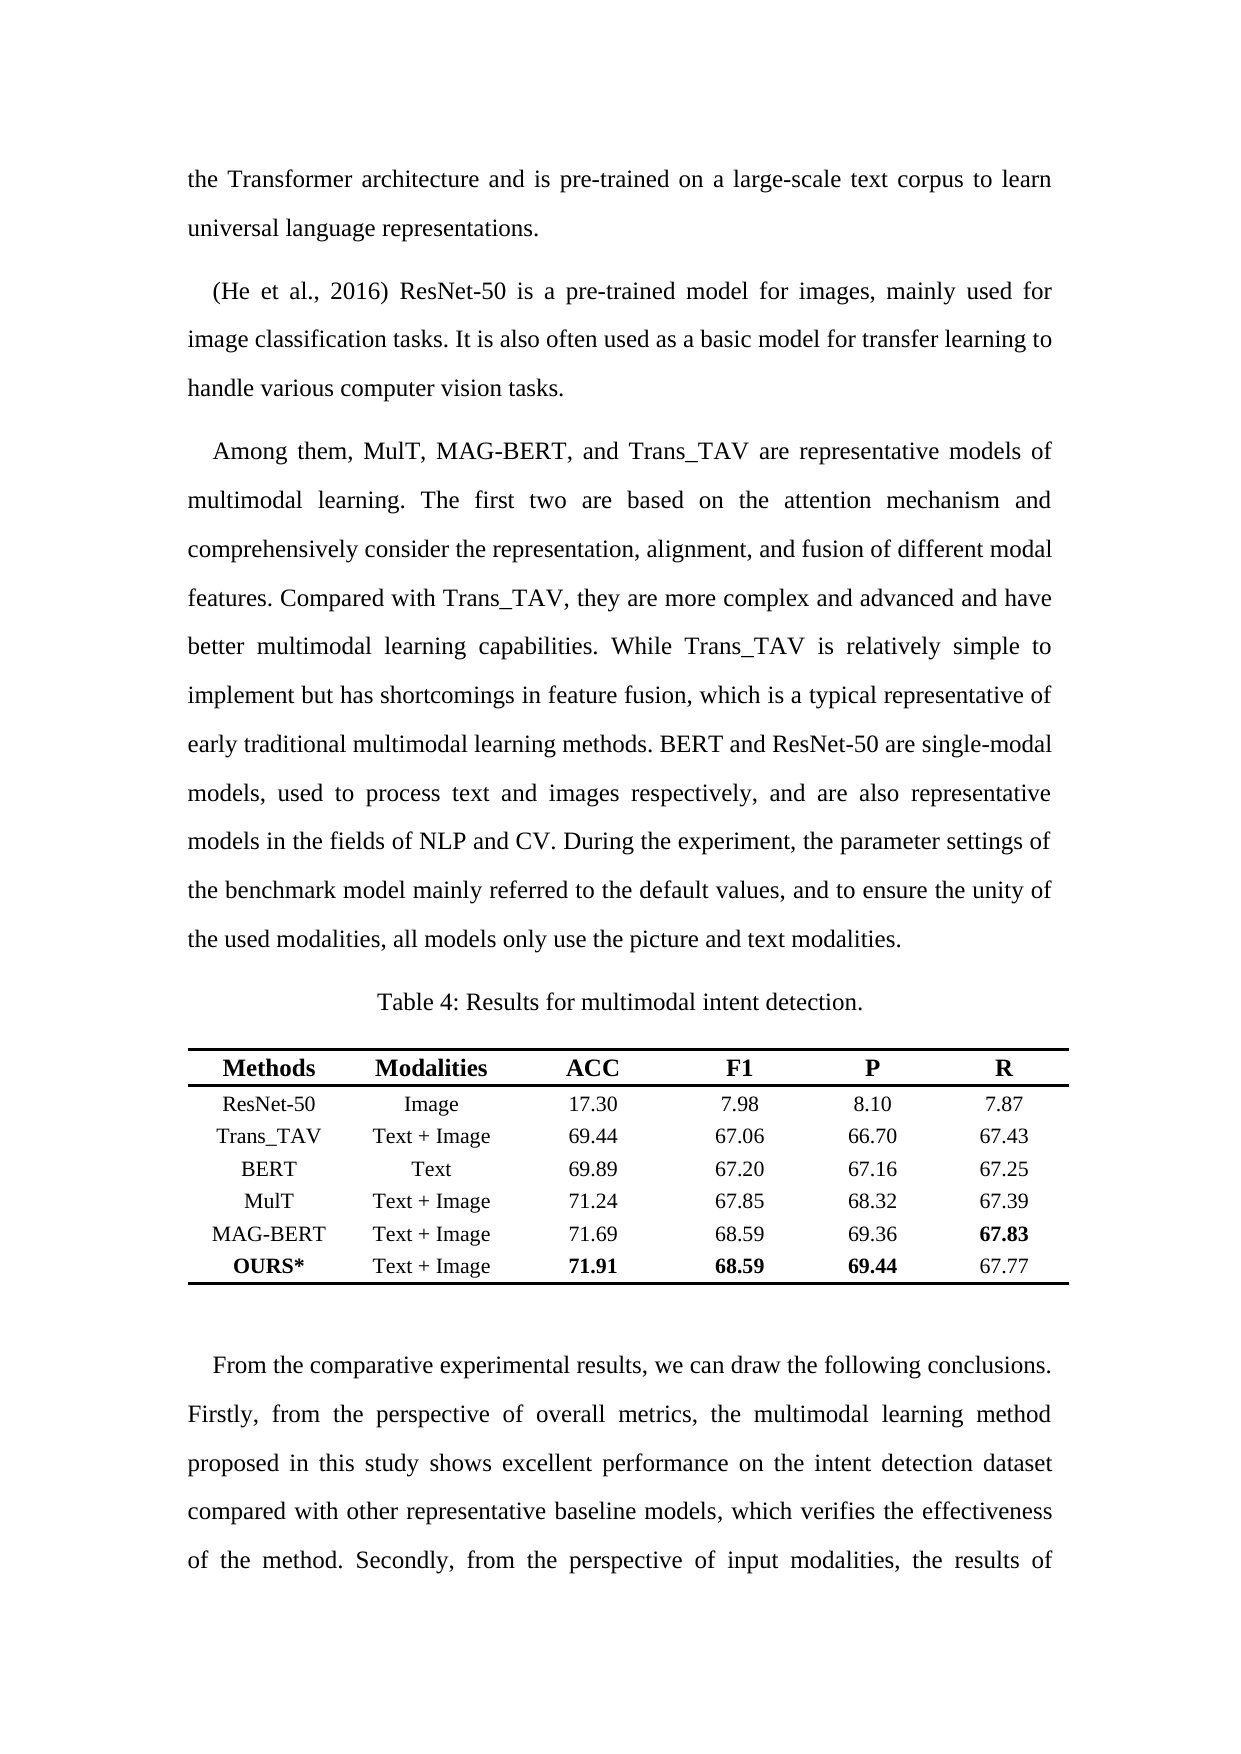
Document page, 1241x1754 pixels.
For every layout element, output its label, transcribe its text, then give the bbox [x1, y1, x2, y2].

table_cell 71.69 [513, 1217, 673, 1249]
text (He et al., 2016) ResNet-50 is a pre-trained model for images, mainly used for image classification tasks. It is also often used as a basic model for transfer learning to handle various computer vision tasks. [187, 274, 1053, 404]
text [187, 1348, 1053, 1576]
table_cell 68.59 [673, 1250, 806, 1282]
table_cell Text + Image [350, 1185, 512, 1217]
table_cell 67.25 [939, 1152, 1069, 1184]
table_header P [806, 1051, 939, 1084]
text Table 4: Results for multimodal intent detection. [187, 985, 1053, 1018]
table_cell 67.06 [673, 1120, 806, 1152]
table_cell MAG-BERT [188, 1217, 350, 1249]
table_cell 69.44 [806, 1250, 939, 1282]
table_cell BERT [188, 1152, 350, 1184]
table_cell 17.30 [513, 1087, 673, 1119]
table_cell Image [350, 1087, 512, 1119]
table_cell 69.89 [513, 1152, 673, 1184]
table_cell 7.87 [939, 1087, 1069, 1119]
table_cell 69.44 [513, 1120, 673, 1152]
table_cell Text + Image [350, 1217, 512, 1249]
table_header ACC [513, 1051, 673, 1084]
table_cell 67.83 [939, 1217, 1069, 1249]
table_header Methods [188, 1051, 350, 1084]
table_cell 67.16 [806, 1152, 939, 1184]
table_cell 68.59 [673, 1217, 806, 1249]
table_cell 7.98 [673, 1087, 806, 1119]
table_cell 66.70 [806, 1120, 939, 1152]
table_cell Trans_TAV [188, 1120, 350, 1152]
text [187, 162, 1053, 243]
table_cell 8.10 [806, 1087, 939, 1119]
table_cell 67.20 [673, 1152, 806, 1184]
table_cell Text + Image [350, 1120, 512, 1152]
table_cell 71.24 [513, 1185, 673, 1217]
table_cell 67.43 [939, 1120, 1069, 1152]
table_cell 71.91 [513, 1250, 673, 1282]
table_cell 67.77 [939, 1250, 1069, 1282]
table_header Modalities [350, 1051, 512, 1084]
table_cell Text + Image [350, 1250, 512, 1282]
table_cell ResNet-50 [188, 1087, 350, 1119]
table_cell 67.39 [939, 1185, 1069, 1217]
text Among them, MulT, MAG-BERT, and Trans_TAV are representative models of multimodal learning. The first two are based on the attention mechanism and comprehensively consider the representation, alignment, and fusion of different modal features. Compared with Trans_TAV, they are more complex and advanced and have better multimodal learning capabilities. While Trans_TAV is relatively simple to implement but has shortcomings in feature fusion, which is a typical representative of early traditional multimodal learning methods. BERT and ResNet-50 are single-modal models, used to process text and images respectively, and are also representative models in the fields of NLP and CV. During the experiment, the parameter settings of the benchmark model mainly referred to the default values, and to ensure the unity of the used modalities, all models only use the picture and text modalities. [187, 434, 1053, 954]
table_cell 67.85 [673, 1185, 806, 1217]
table_cell Text [350, 1152, 512, 1184]
table_cell 69.36 [806, 1217, 939, 1249]
table_header F1 [673, 1051, 806, 1084]
table_cell OURS* [188, 1250, 350, 1282]
table_cell 68.32 [806, 1185, 939, 1217]
table_cell MulT [188, 1185, 350, 1217]
table_header R [939, 1051, 1069, 1084]
